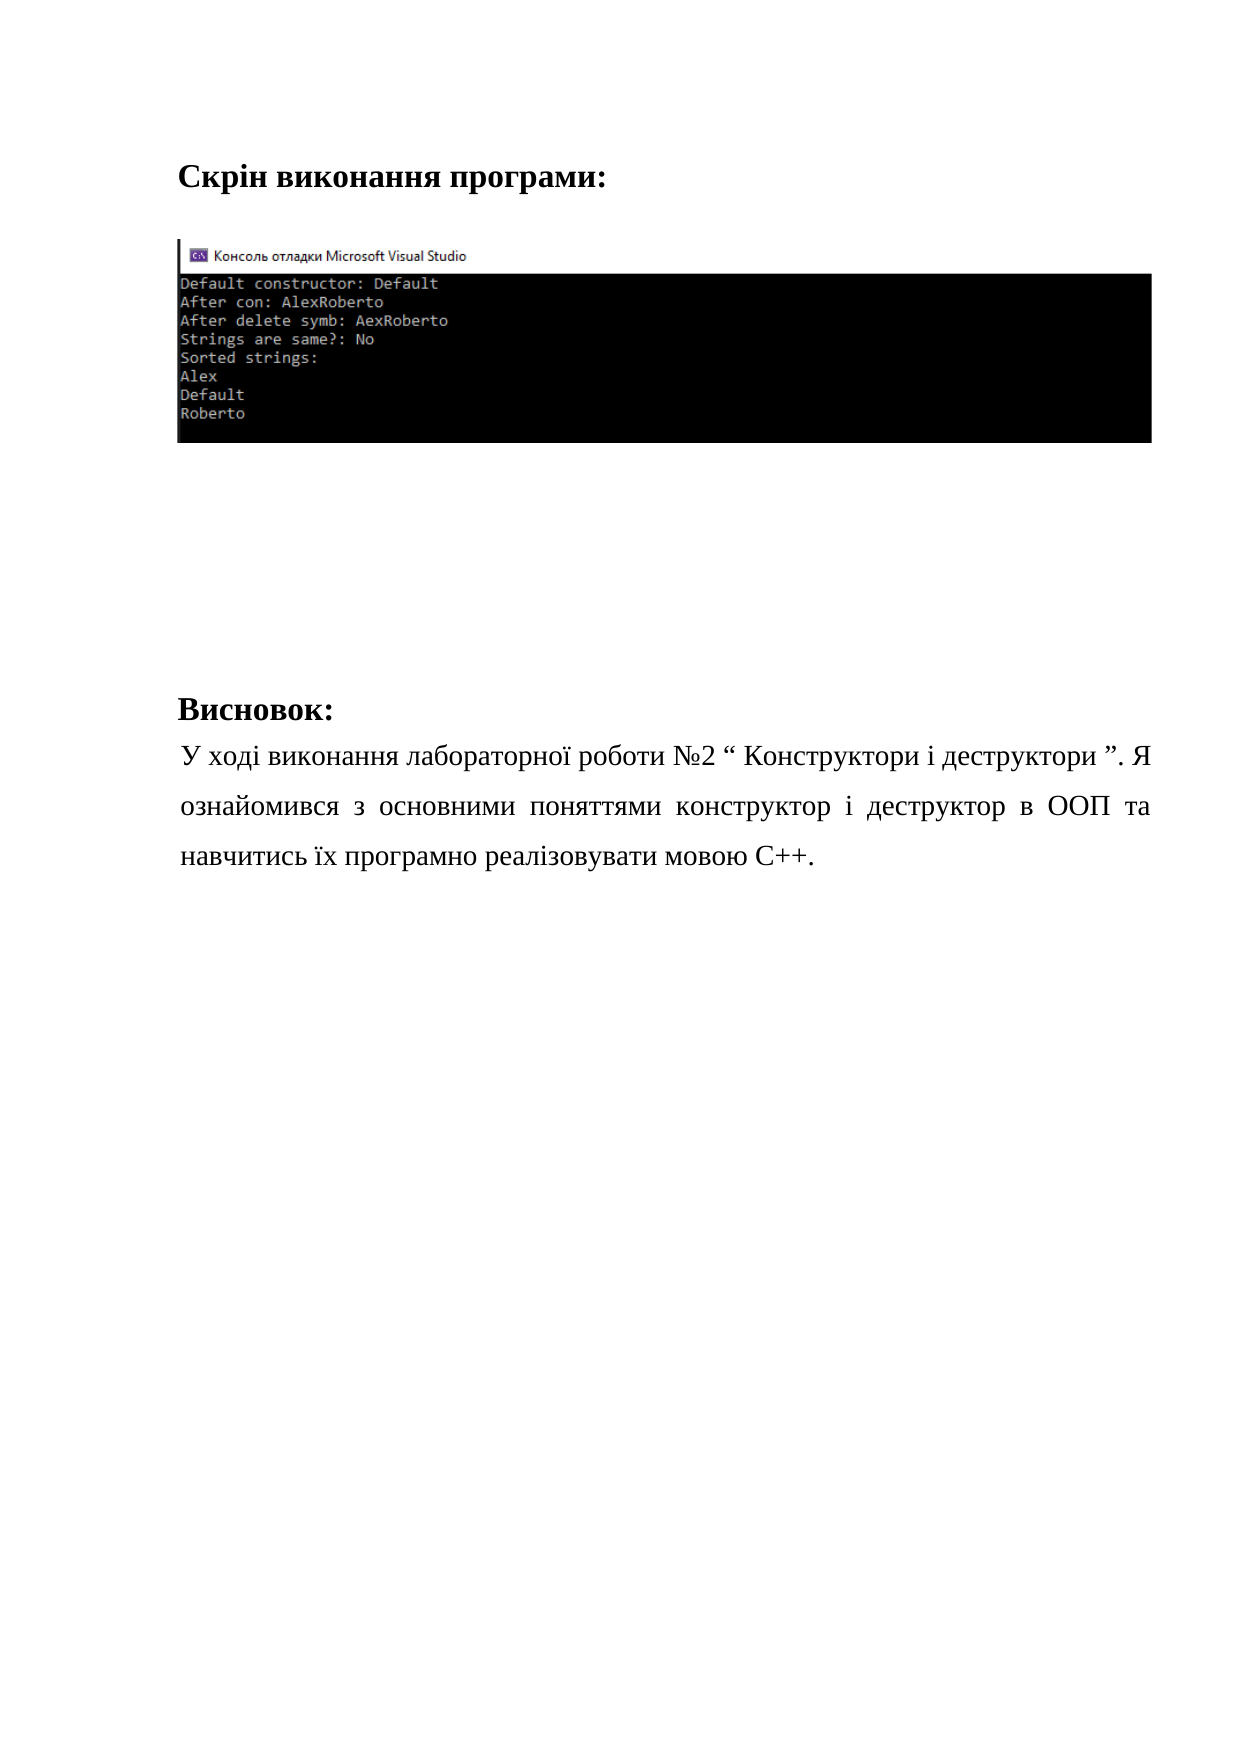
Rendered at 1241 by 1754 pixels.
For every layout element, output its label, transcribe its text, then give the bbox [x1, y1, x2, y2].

picture [177, 239, 1152, 443]
text У ході виконання лабораторної роботи №2 “ Конструктори і деструктори ”. Я ознайомився з основними поняттями конструктор і деструктор в ООП та навчитись їх програмно реалізовувати мовою С++. [180, 738, 1152, 872]
text Скрін виконання програми: [177, 156, 1152, 195]
text Висновок: [177, 689, 1152, 727]
